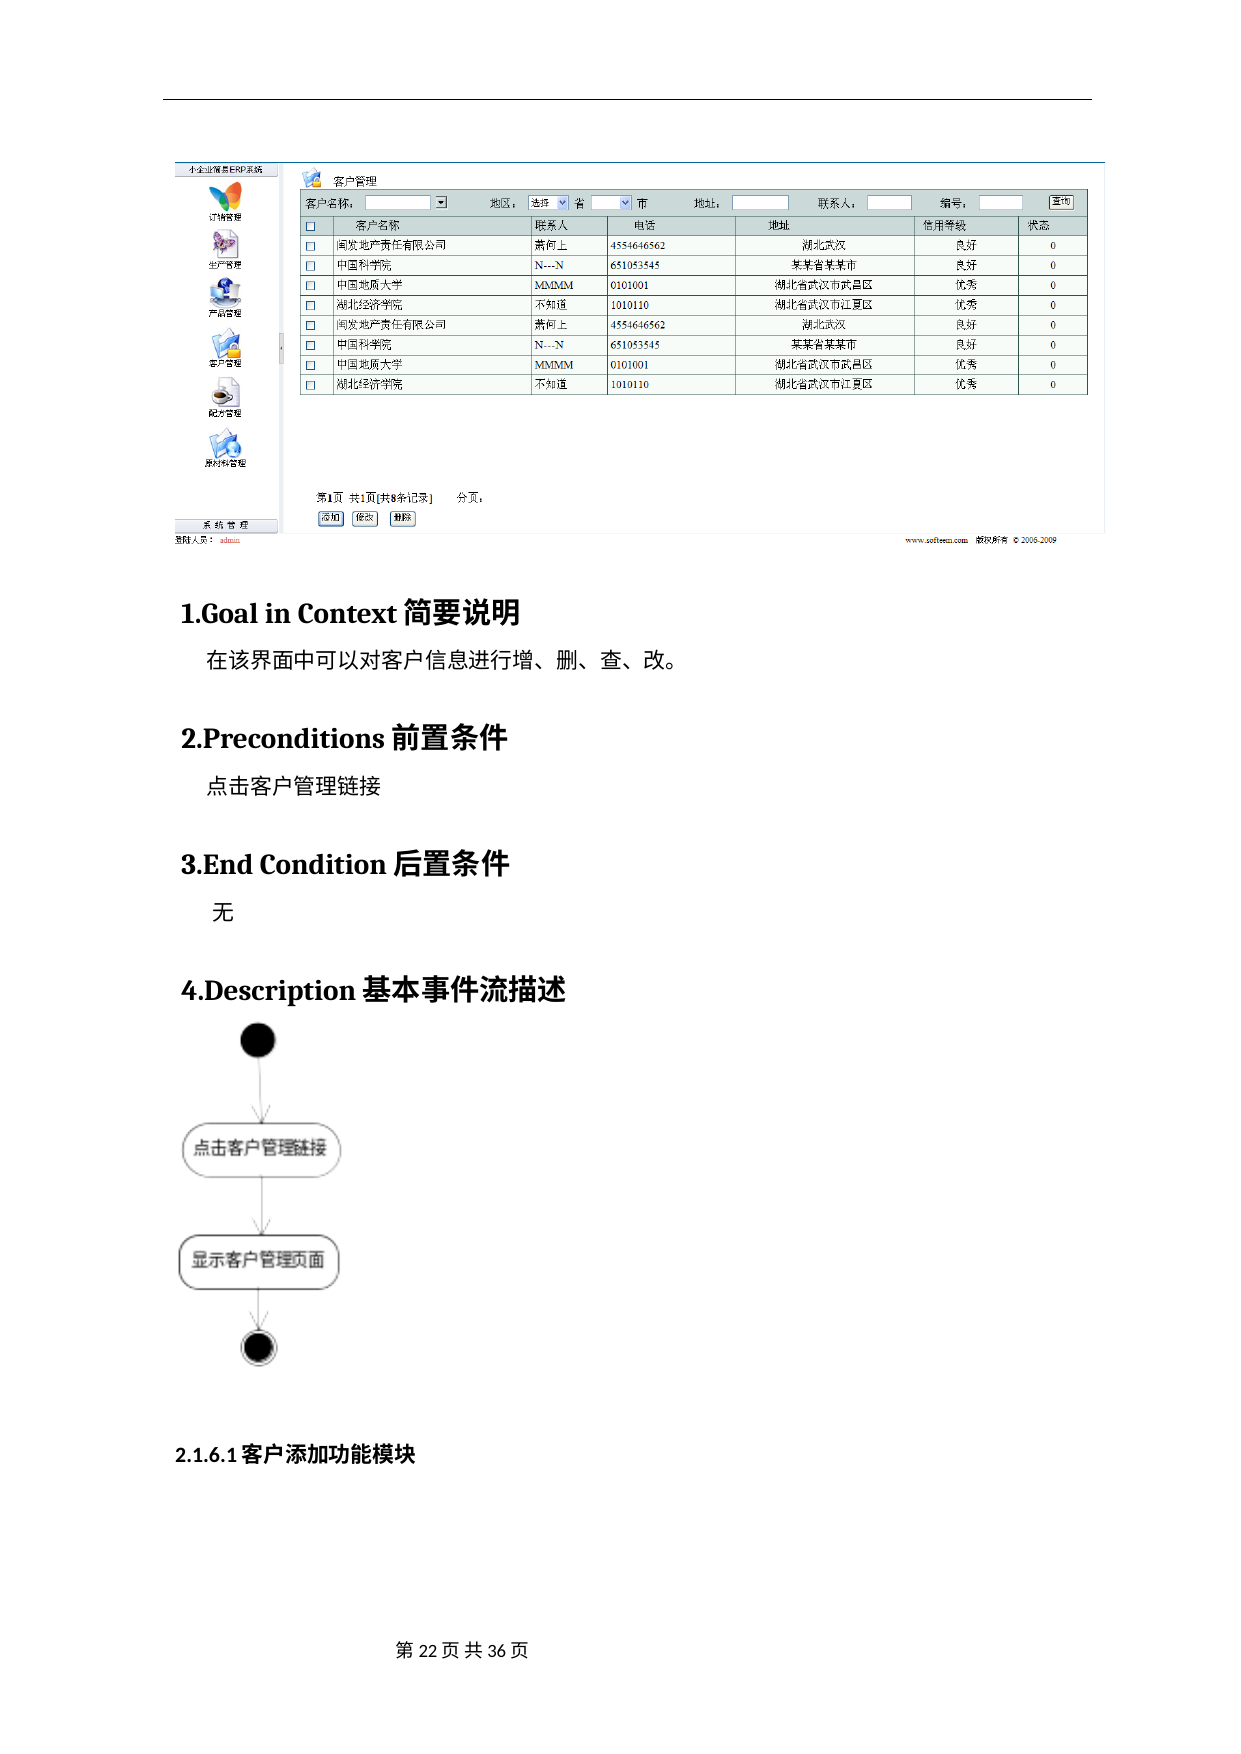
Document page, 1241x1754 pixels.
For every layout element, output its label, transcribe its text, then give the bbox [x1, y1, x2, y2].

subtitle 1.Goal in Context 简要说明 [181, 578, 1092, 643]
subtitle 3.End Condition 后置条件 [181, 829, 1092, 894]
text 无 [169, 894, 1092, 927]
picture [175, 164, 1105, 544]
text 点击客户管理链接 [162, 769, 1092, 801]
subtitle 2.Preconditions 前置条件 [181, 704, 1092, 769]
subtitle 4.Description 基本事件流描述 [181, 955, 1092, 1020]
text 在该界面中可以对客户信息进行增、删、查、改。 [162, 643, 1092, 675]
list 2.1.6.1客户添加功能模块 [175, 1437, 1092, 1469]
